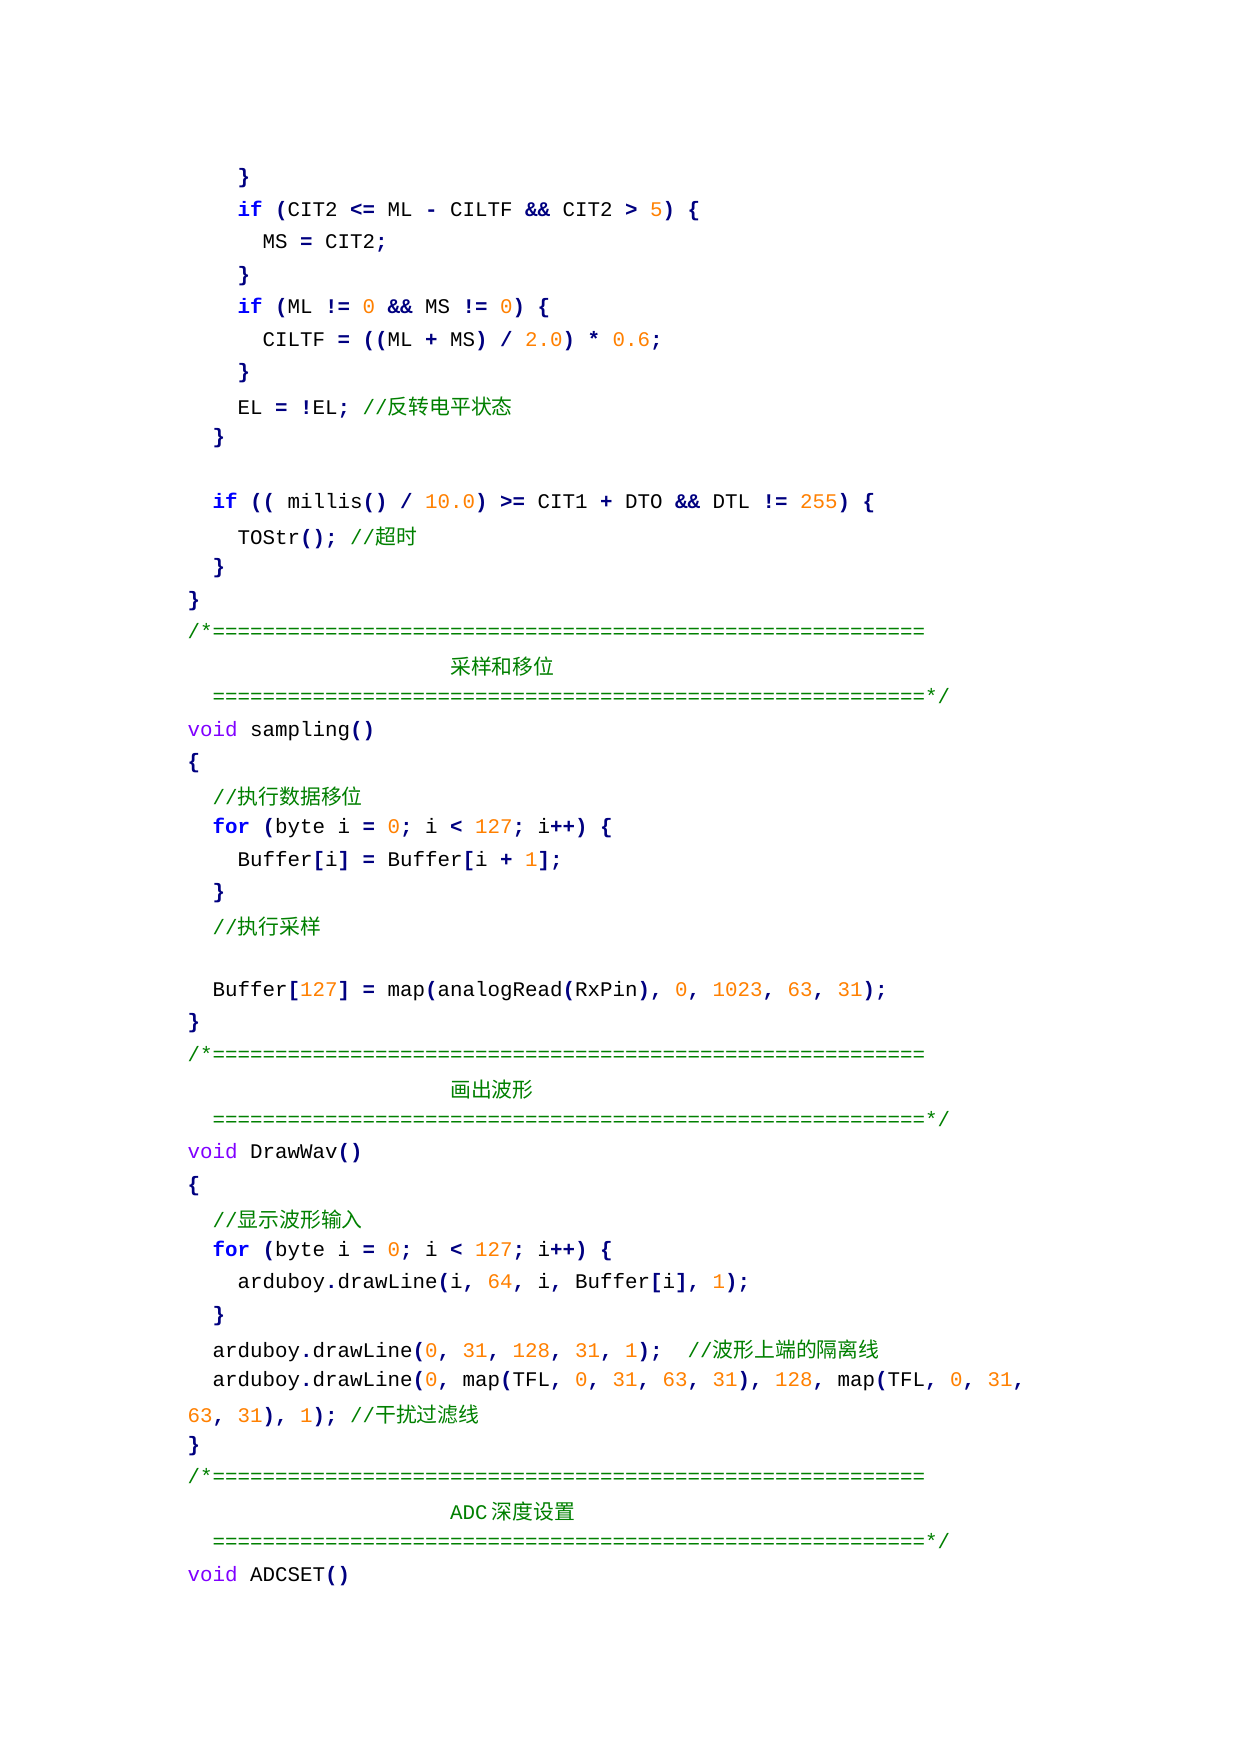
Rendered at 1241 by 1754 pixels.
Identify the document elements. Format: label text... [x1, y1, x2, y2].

text } [187, 1007, 1053, 1039]
text 画出波形 [187, 1072, 1053, 1104]
text } [187, 162, 1053, 194]
text Buffer[i] = Buffer[i + 1]; [187, 844, 1053, 877]
text void sampling() [187, 714, 1053, 747]
text } [187, 1299, 1053, 1332]
text //显示波形输入 [187, 1202, 1053, 1234]
text if (CIT2 <= ML - CILTF && CIT2 > 5) { [187, 194, 1053, 227]
text arduboy.drawLine(0, 31, 128, 31, 1); //波形上端的隔离线 [187, 1332, 1053, 1364]
text if (( millis() / 10.0) >= CIT1 + DTO && DTL != 255) { [187, 487, 1053, 519]
text /*========================================================= [187, 617, 1053, 649]
text /*========================================================= [187, 1462, 1053, 1494]
text =========================================================*/ [187, 1104, 1053, 1137]
text } [187, 357, 1053, 389]
text =========================================================*/ [187, 1527, 1053, 1559]
text MS = CIT2; [187, 227, 1053, 259]
text /*========================================================= [187, 1039, 1053, 1072]
text { [187, 747, 1053, 779]
text arduboy.drawLine(i, 64, i, Buffer[i], 1); [187, 1267, 1053, 1299]
text CILTF = ((ML + MS) / 2.0) * 0.6; [187, 324, 1053, 357]
text void DrawWav() [187, 1137, 1053, 1169]
text for (byte i = 0; i < 127; i++) { [187, 1234, 1053, 1267]
text } [187, 584, 1053, 617]
text EL = !EL; //反转电平状态 [187, 389, 1053, 422]
text arduboy.drawLine(0, map(TFL, 0, 31, 63, 31), 128, map(TFL, 0, 31, 63, 31), 1); //干扰过滤线 [187, 1364, 1053, 1429]
text TOStr(); //超时 [187, 519, 1053, 552]
text Buffer[127] = map(analogRead(RxPin), 0, 1023, 63, 31); [187, 974, 1053, 1007]
text ADC深度设置 [187, 1494, 1053, 1527]
text void ADCSET() [187, 1559, 1053, 1592]
text } [187, 552, 1053, 584]
text =========================================================*/ [187, 682, 1053, 714]
text { [187, 1169, 1053, 1202]
text } [187, 877, 1053, 909]
text } [187, 422, 1053, 454]
text //执行采样 [187, 909, 1053, 942]
text //执行数据移位 [187, 779, 1053, 812]
text 采样和移位 [187, 649, 1053, 682]
text } [187, 1429, 1053, 1462]
text for (byte i = 0; i < 127; i++) { [187, 812, 1053, 844]
text if (ML != 0 && MS != 0) { [187, 292, 1053, 324]
text } [187, 259, 1053, 292]
